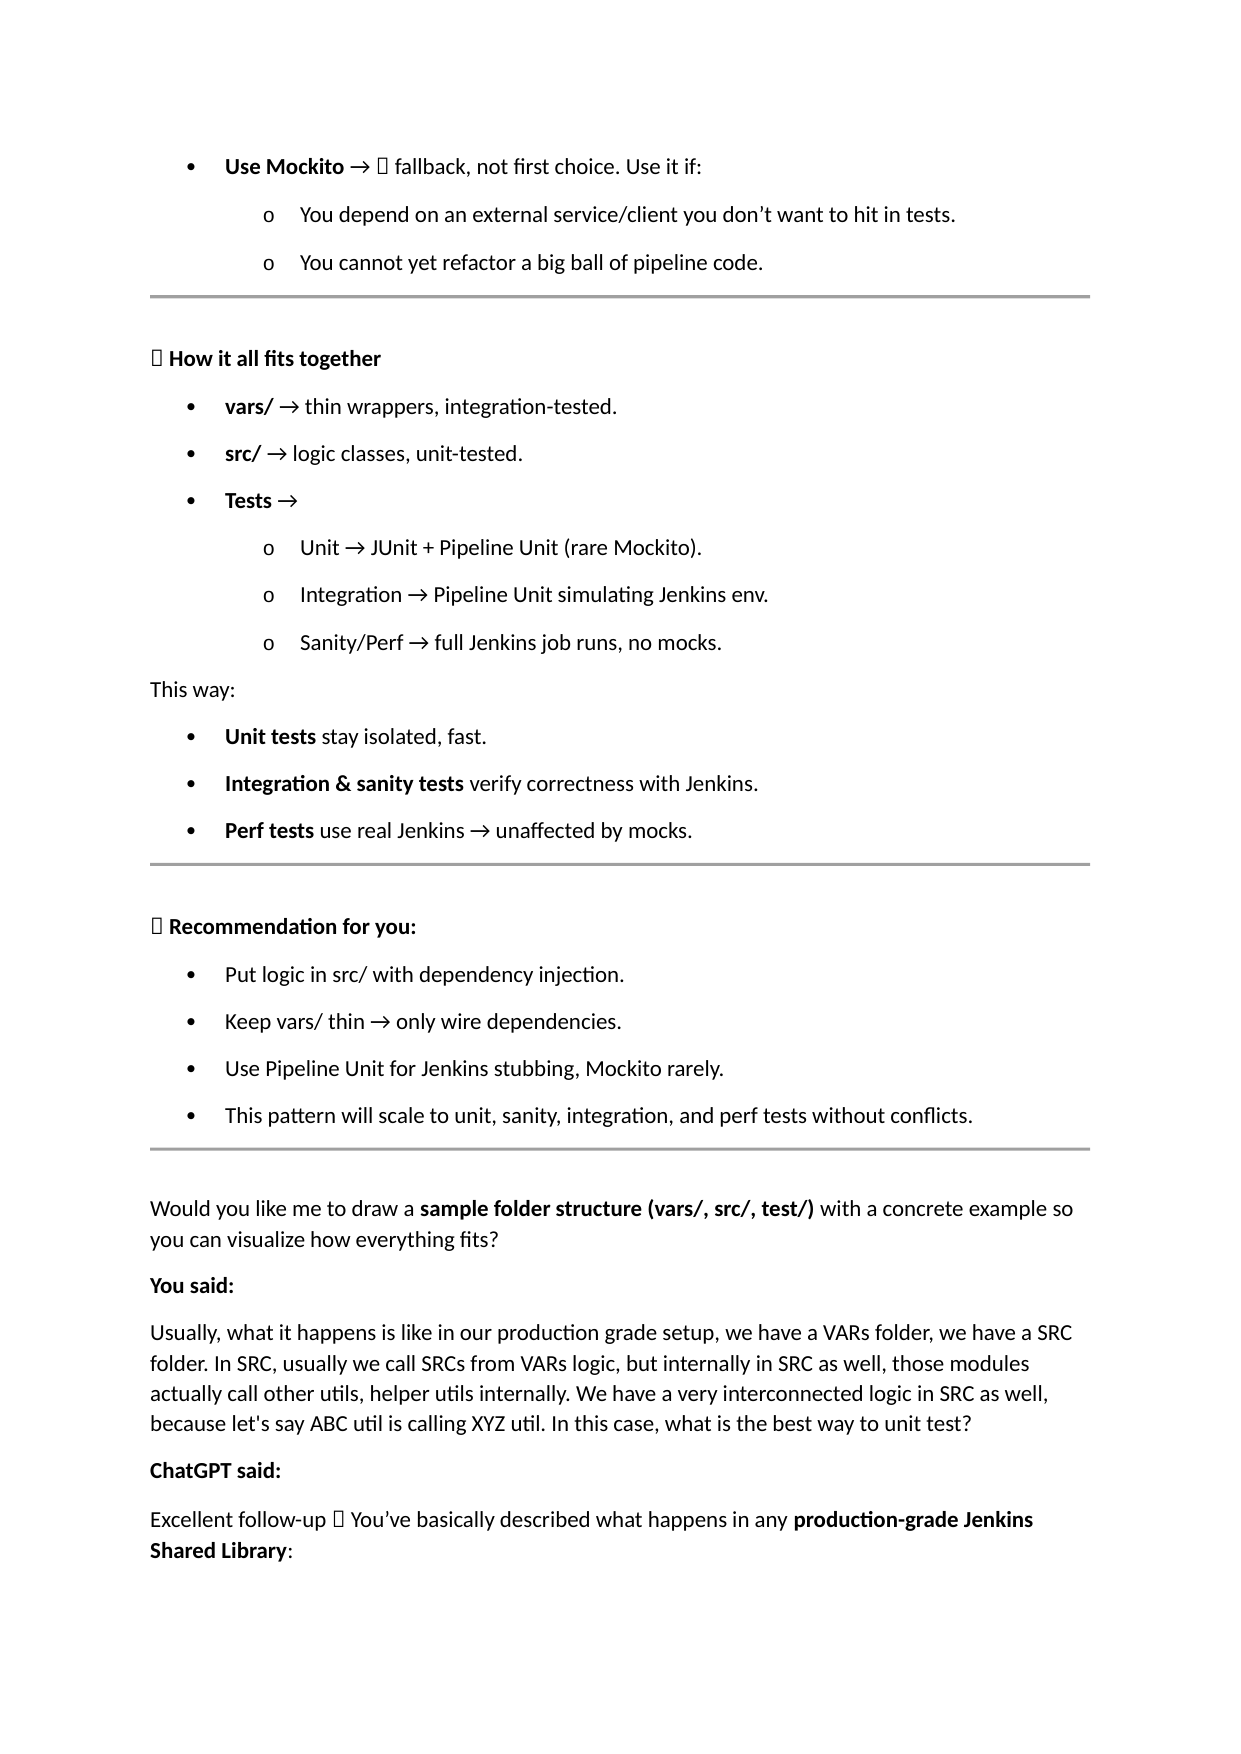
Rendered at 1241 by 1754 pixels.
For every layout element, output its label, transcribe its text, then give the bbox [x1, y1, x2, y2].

list You depend on an external service/client you don’t want to hit in tests. [262, 200, 1090, 229]
text ✅ Recommendation for you: [150, 910, 1090, 941]
list Integration → Pipeline Unit simulating Jenkins env. [262, 581, 1090, 609]
list Perf tests use real Jenkins → unaffected by mocks. [187, 816, 1090, 844]
list Unit tests stay isolated, fast. [187, 722, 1090, 750]
list Sanity/Perf → full Jenkins job runs, no mocks. [262, 628, 1090, 656]
list vars/ → thin wrappers, integration-tested. [187, 392, 1090, 421]
text 🔹 How it all fits together [150, 342, 1090, 373]
list Tests → [187, 486, 1090, 514]
list src/ → logic classes, unit-tested. [187, 439, 1090, 467]
list You cannot yet refactor a big ball of pipeline code. [262, 248, 1090, 276]
list Keep vars/ thin → only wire dependencies. [187, 1007, 1090, 1035]
text Would you like me to draw a sample folder structure (vars/, src/, test/) with a concrete example so you can visualize how everything fits? [150, 1194, 1090, 1253]
text ChatGPT said: [150, 1456, 1090, 1484]
text This way: [150, 675, 1090, 703]
list This pattern will scale to unit, sanity, integration, and perf tests without conflicts. [187, 1101, 1090, 1129]
text Usually, what it happens is like in our production grade setup, we have a VARs folder, we have a SRC folder. In SRC, usually we call SRCs from VARs logic, but internally in SRC as well, those modules actually call other utils, helper utils internally. We have a very interconnected logic in SRC as well, because let's say ABC util is calling XYZ util. In this case, what is the best way to unit test? [150, 1318, 1090, 1437]
list Use Pipeline Unit for Jenkins stubbing, Mockito rarely. [187, 1054, 1090, 1082]
text You said: [150, 1272, 1090, 1299]
list Unit → JUnit + Pipeline Unit (rare Mockito). [262, 533, 1090, 562]
text Excellent follow-up 🙌 You’ve basically described what happens in any production-grade Jenkins Shared Library: [150, 1503, 1090, 1564]
list Integration & sanity tests verify correctness with Jenkins. [187, 769, 1090, 797]
list Use Mockito → 🚨 fallback, not first choice. Use it if: [187, 150, 1090, 181]
list Put logic in src/ with dependency injection. [187, 960, 1090, 988]
